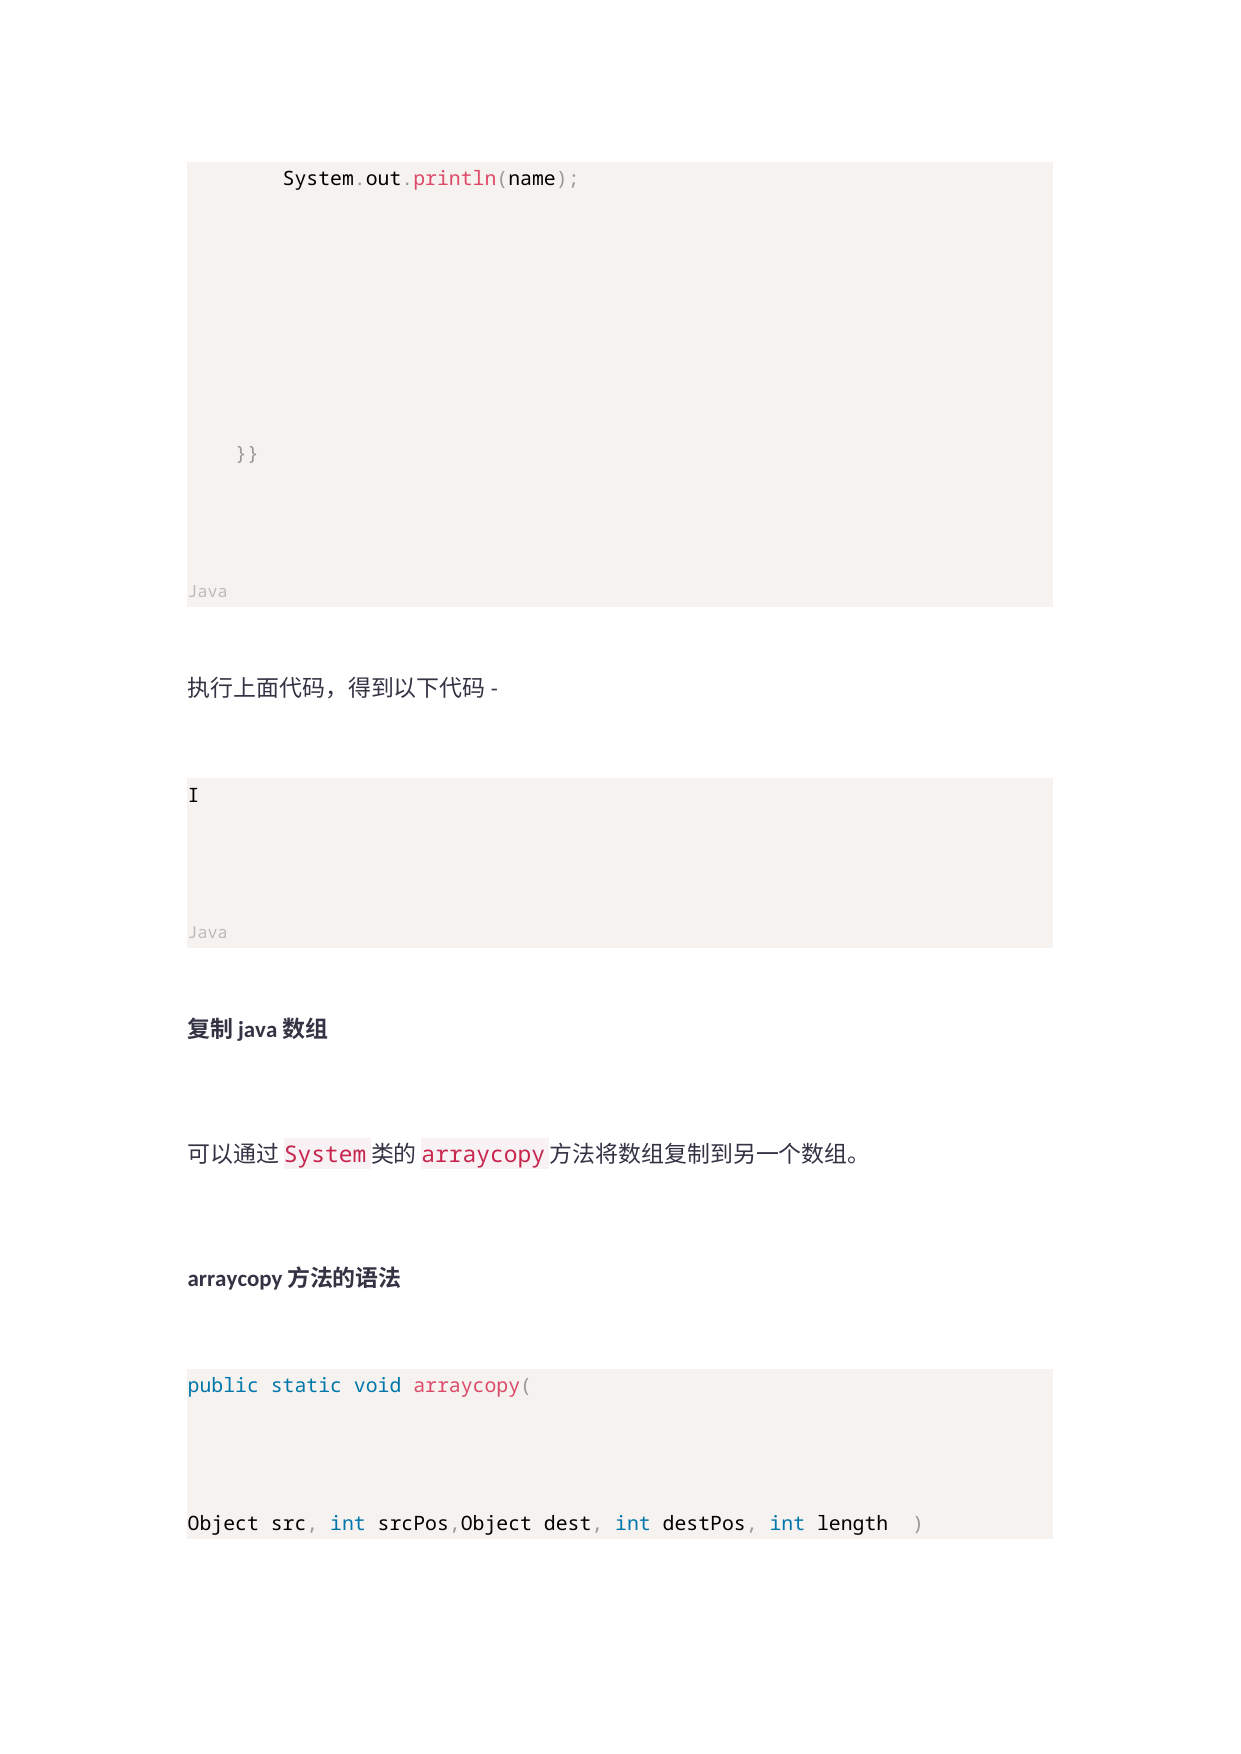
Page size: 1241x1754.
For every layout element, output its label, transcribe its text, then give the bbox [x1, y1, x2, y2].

text arraycopy方法的语法 [187, 1244, 1053, 1309]
text }} [187, 437, 1053, 469]
text Java [187, 916, 1053, 948]
text 复制java数组 [187, 995, 1053, 1060]
text public static void arraycopy( [187, 1369, 1053, 1402]
text System.out.println(name); [187, 162, 1053, 194]
text Java [187, 574, 1053, 607]
text 执行上面代码，得到以下代码 - [187, 654, 1053, 719]
text Object src, int srcPos,Object dest, int destPos, int length ) [187, 1507, 1053, 1539]
text 可以通过System类的arraycopy方法将数组复制到另一个数组。 [187, 1120, 1053, 1185]
text I [187, 778, 1053, 811]
